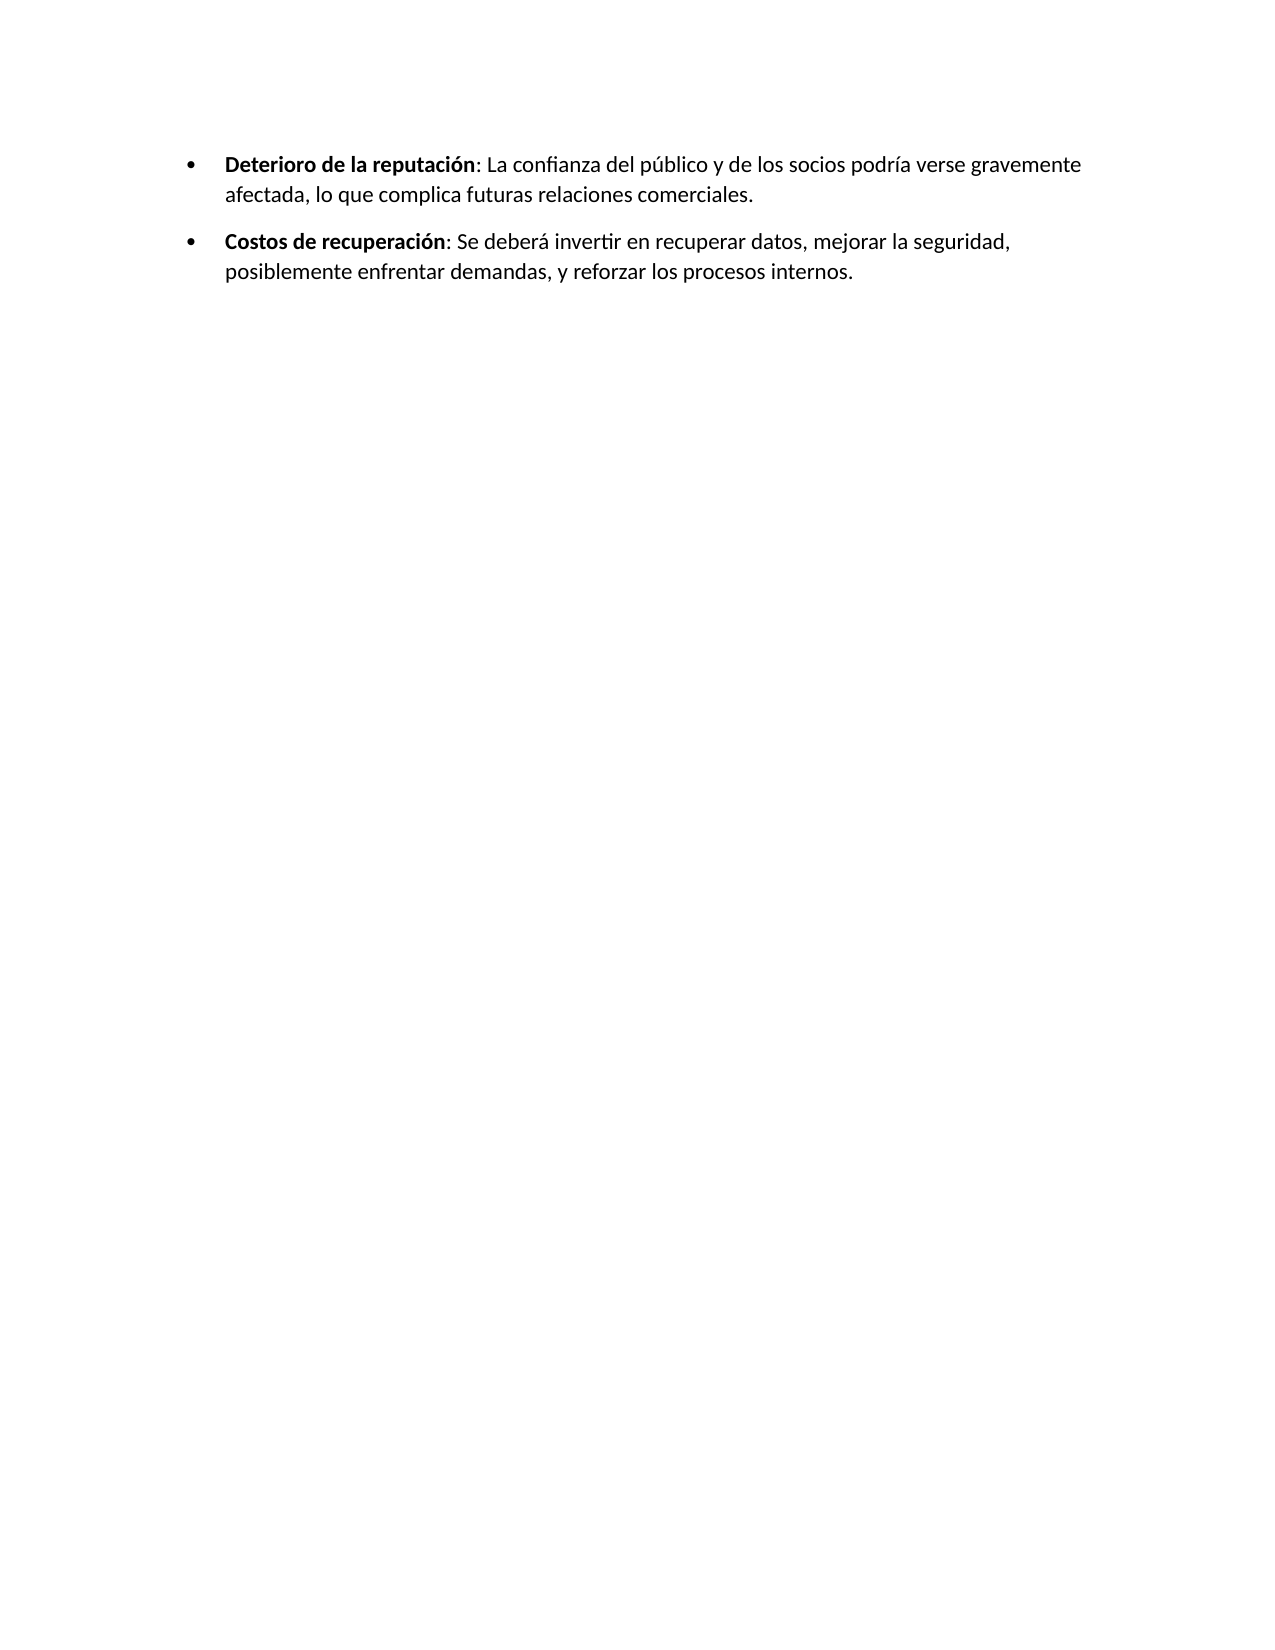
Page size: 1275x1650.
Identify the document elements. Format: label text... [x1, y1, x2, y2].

list Deterioro de la reputación: La confianza del público y de los socios podría verse gravemente afectada, lo que complica futuras relaciones comerciales. [187, 150, 1125, 208]
list Costos de recuperación: Se deberá invertir en recuperar datos, mejorar la seguridad, posiblemente enfrentar demandas, y reforzar los procesos internos. [187, 227, 1125, 285]
